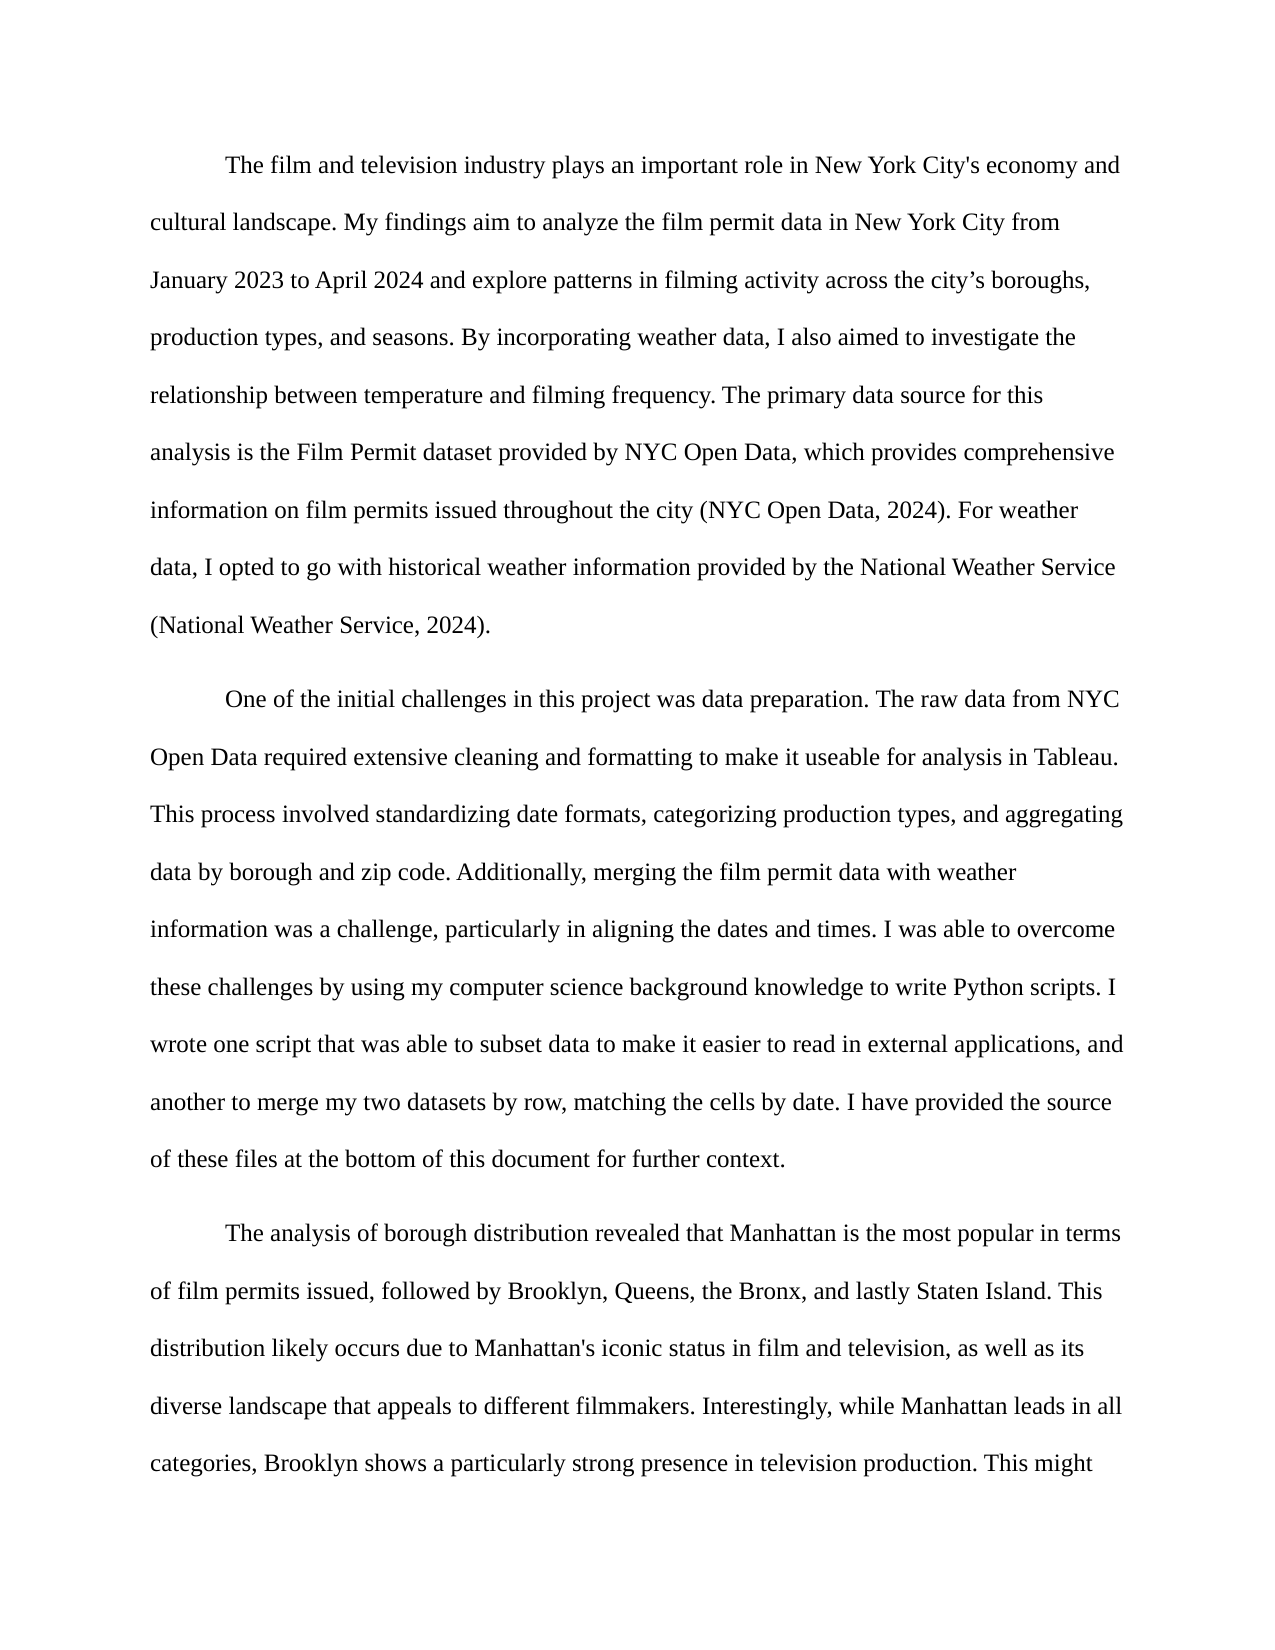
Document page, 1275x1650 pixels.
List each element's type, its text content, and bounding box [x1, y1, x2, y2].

text The film and television industry plays an important role in New York City's economy and cultural landscape. My findings aim to analyze the film permit data in New York City from January 2023 to April 2024 and explore patterns in filming activity across the city’s boroughs, production types, and seasons. By incorporating weather data, I also aimed to investigate the relationship between temperature and filming frequency. The primary data source for this analysis is the Film Permit dataset provided by NYC Open Data, which provides comprehensive information on film permits issued throughout the city (NYC Open Data, 2024). For weather data, I opted to go with historical weather information provided by the National Weather Service (National Weather Service, 2024). [150, 150, 1125, 639]
text One of the initial challenges in this project was data preparation. The raw data from NYC Open Data required extensive cleaning and formatting to make it useable for analysis in Tableau. This process involved standardizing date formats, categorizing production types, and aggregating data by borough and zip code. Additionally, merging the film permit data with weather information was a challenge, particularly in aligning the dates and times. I was able to overcome these challenges by using my computer science background knowledge to write Python scripts. I wrote one script that was able to subset data to make it easier to read in external applications, and another to merge my two datasets by row, matching the cells by date. I have provided the source of these files at the bottom of this document for further context. [150, 684, 1125, 1173]
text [150, 1218, 1125, 1477]
